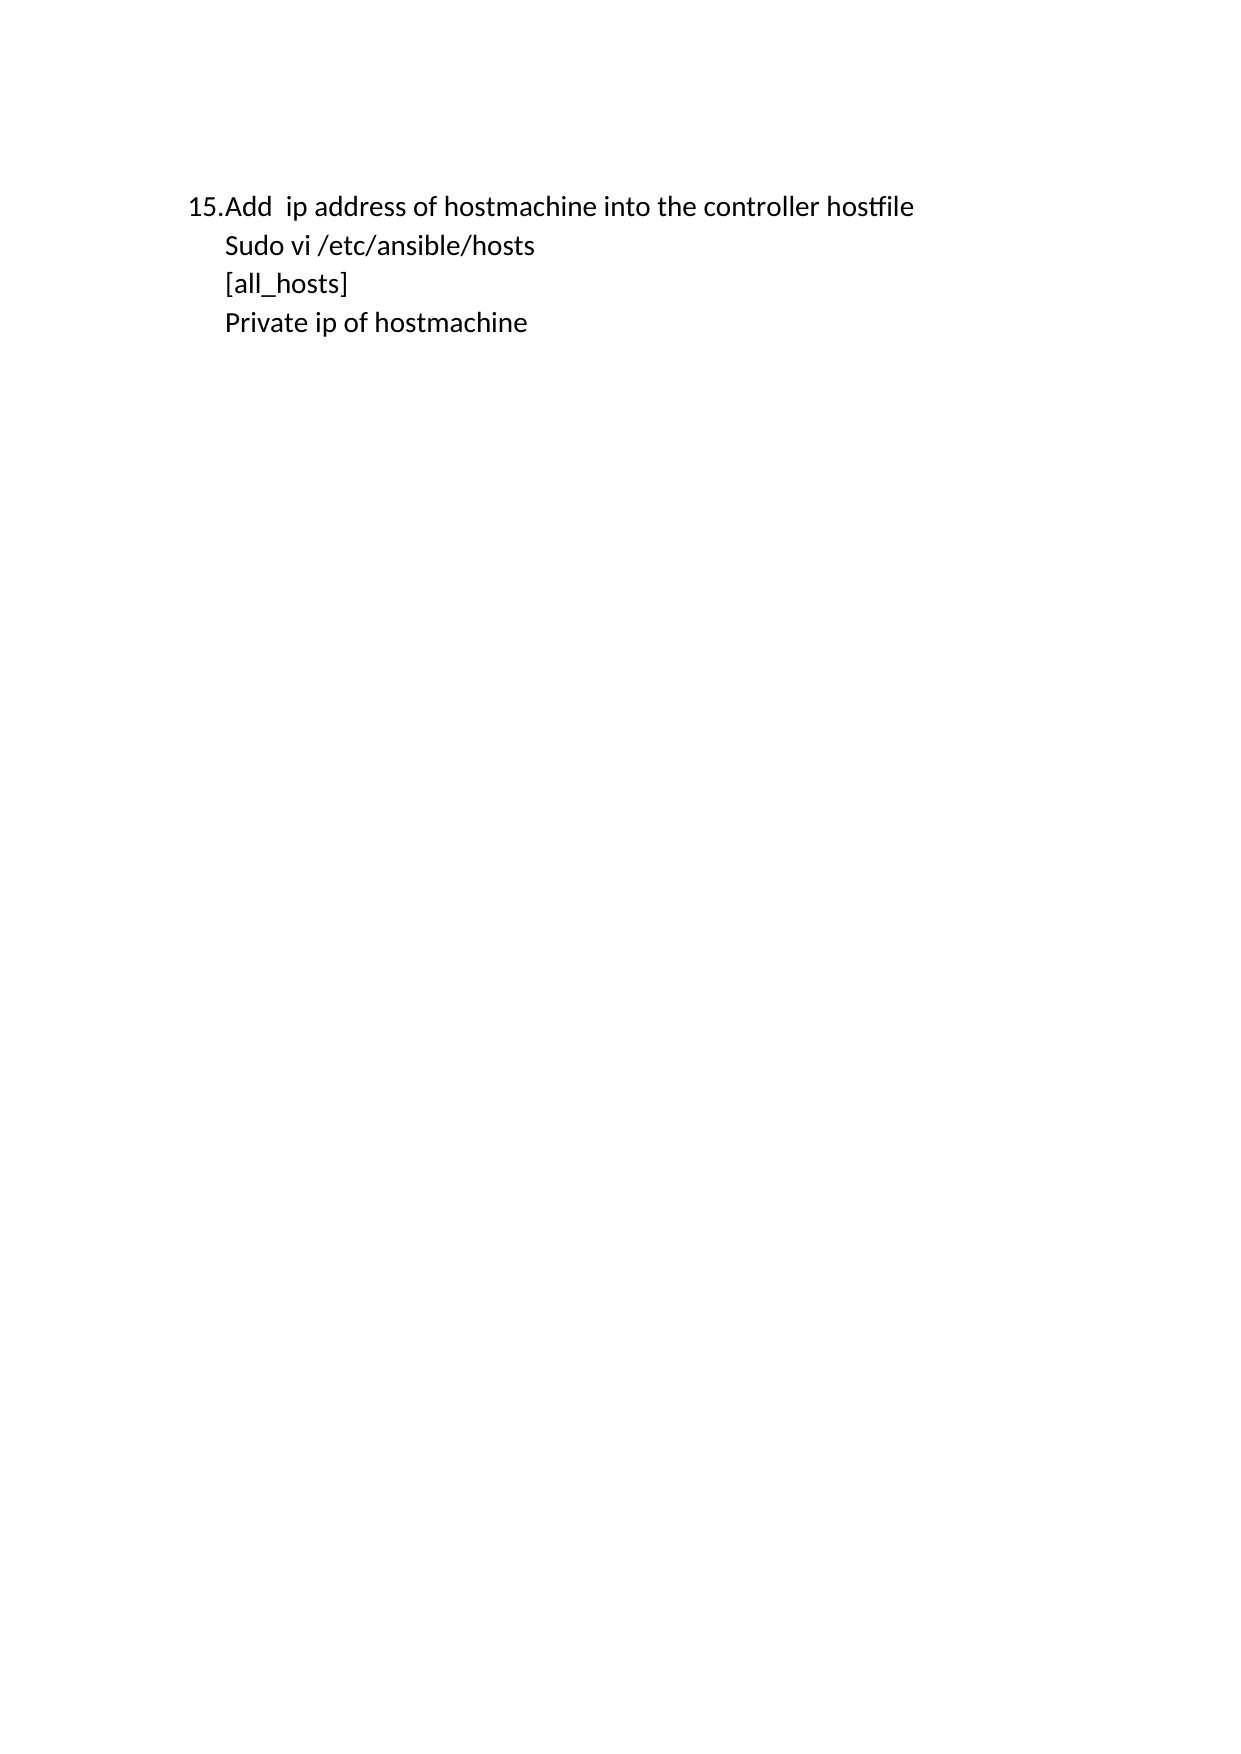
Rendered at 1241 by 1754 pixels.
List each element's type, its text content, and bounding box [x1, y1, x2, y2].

list Add ip address of hostmachine into the controller hostfile [187, 188, 1090, 224]
list Sudo vi /etc/ansible/hosts [225, 227, 1090, 262]
list [all_hosts] [225, 265, 1090, 301]
list Private ip of hostmachine [225, 304, 1090, 339]
